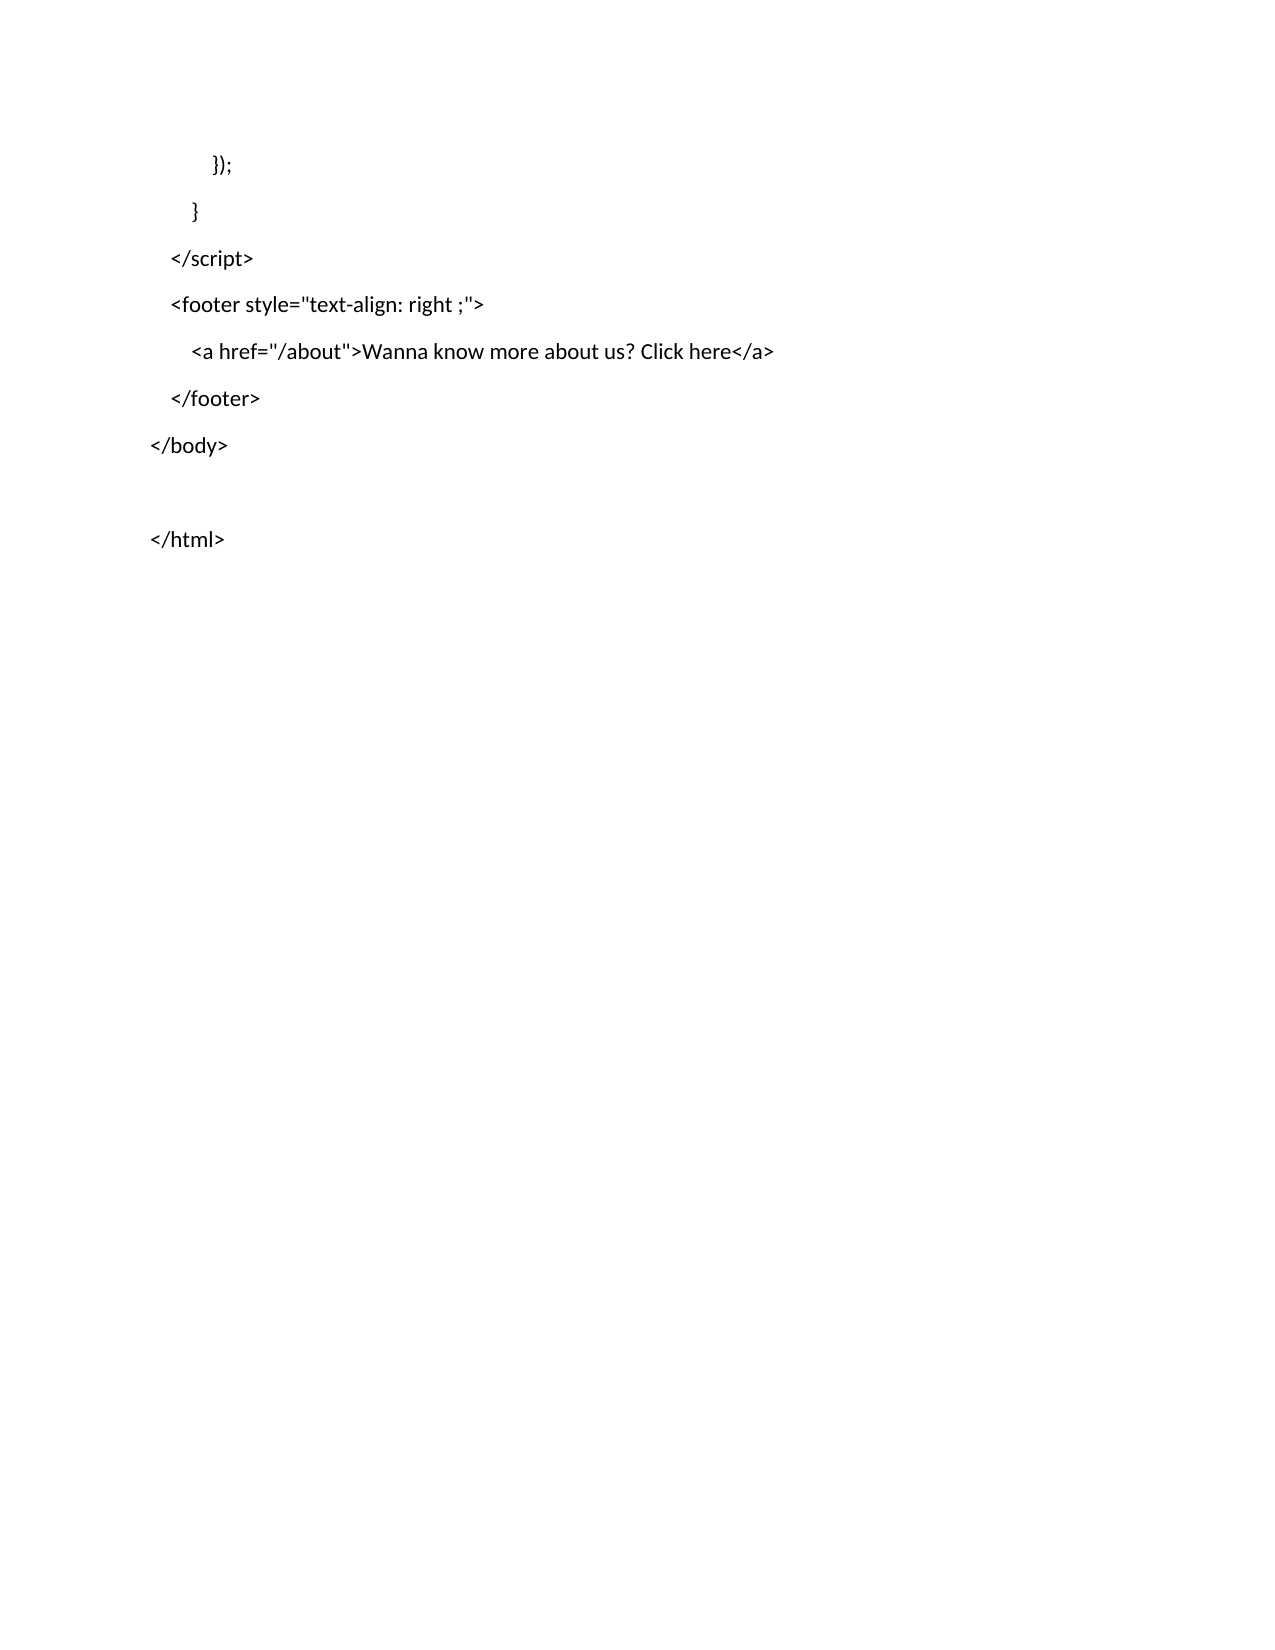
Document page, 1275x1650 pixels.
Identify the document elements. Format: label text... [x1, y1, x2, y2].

text <a href="/about">Wanna know more about us? Click here</a> [150, 337, 1125, 366]
text </footer> [150, 384, 1125, 412]
text </html> [150, 525, 1125, 553]
text <footer style="text-align: right ;"> [150, 291, 1125, 319]
text </body> [150, 431, 1125, 459]
text }); [150, 150, 1125, 178]
text </script> [150, 244, 1125, 272]
text } [150, 197, 1125, 225]
